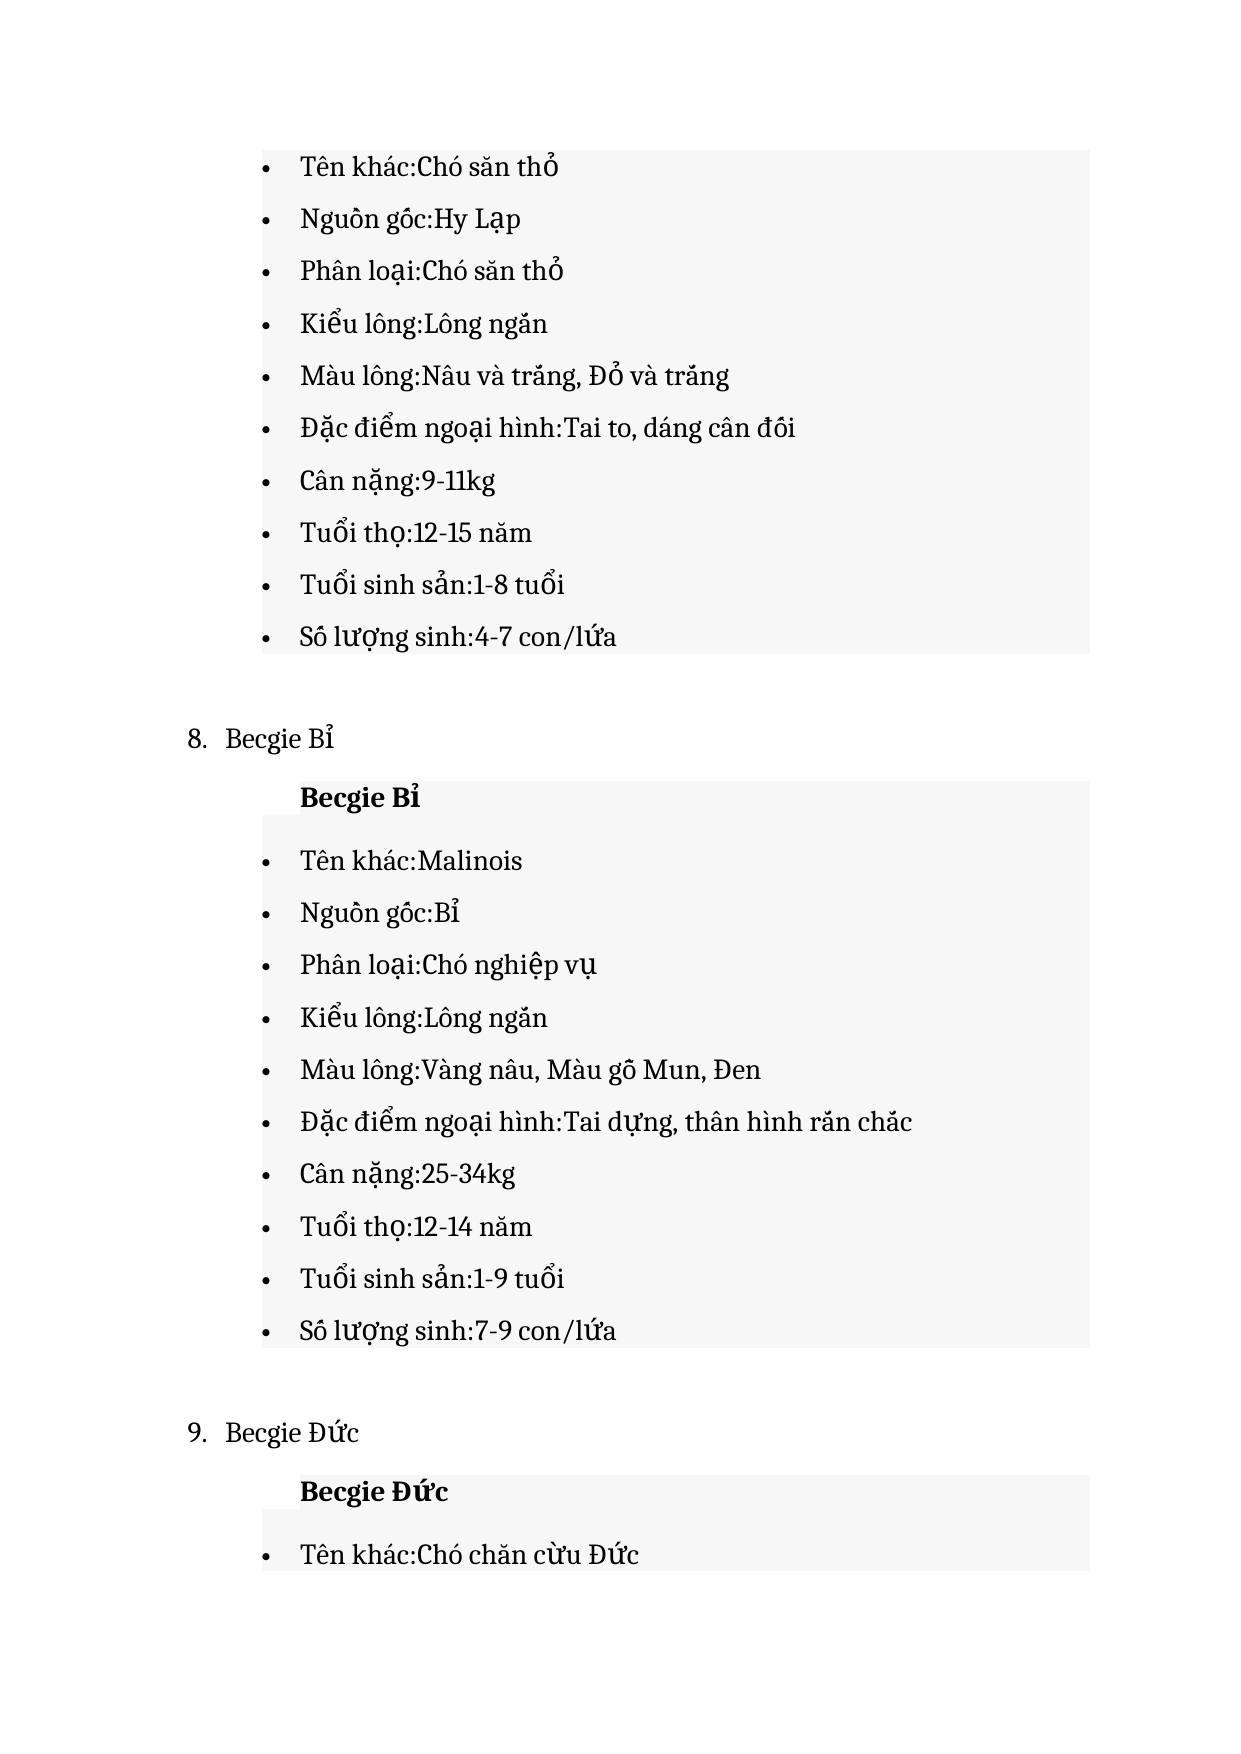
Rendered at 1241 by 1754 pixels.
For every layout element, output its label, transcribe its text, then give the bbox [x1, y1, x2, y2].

list Đặc điểm ngoại hình:Tai to, dáng cân đối [262, 411, 1090, 445]
list Phân loại:Chó săn thỏ [262, 254, 1090, 288]
list Tuổi thọ:12-14 năm [262, 1210, 1090, 1243]
list Cân nặng:25-34kg [262, 1158, 1090, 1191]
list Becgie Đức [187, 1416, 1090, 1449]
list Số lượng sinh:4-7 con/lứa [262, 621, 1090, 654]
list Phân loại:Chó nghiệp vụ [262, 948, 1090, 982]
list Tên khác:Chó chăn cừu Đức [262, 1538, 1090, 1571]
list Cân nặng:9-11kg [262, 464, 1090, 497]
list Màu lông:Nâu và trắng, Đỏ và trắng [262, 359, 1090, 393]
list Tuổi sinh sản:1-8 tuổi [262, 568, 1090, 602]
list Nguồn gốc:Bỉ [262, 896, 1090, 930]
list Tuổi thọ:12-15 năm [262, 516, 1090, 549]
list Số lượng sinh:7-9 con/lứa [262, 1314, 1090, 1348]
list Tên khác:Chó săn thỏ [262, 150, 1090, 183]
list Tuổi sinh sản:1-9 tuổi [262, 1262, 1090, 1296]
subtitle Becgie Bỉ [300, 781, 1090, 815]
list Đặc điểm ngoại hình:Tai dựng, thân hình rắn chắc [262, 1105, 1090, 1139]
list Becgie Bỉ [187, 722, 1090, 755]
list Kiểu lông:Lông ngắn [262, 1001, 1090, 1034]
list Màu lông:Vàng nâu, Màu gỗ Mun, Đen [262, 1053, 1090, 1087]
list Tên khác:Malinois [262, 844, 1090, 877]
list Kiểu lông:Lông ngắn [262, 307, 1090, 340]
list Nguồn gốc:Hy Lạp [262, 202, 1090, 236]
subtitle Becgie Đức [300, 1475, 1090, 1509]
